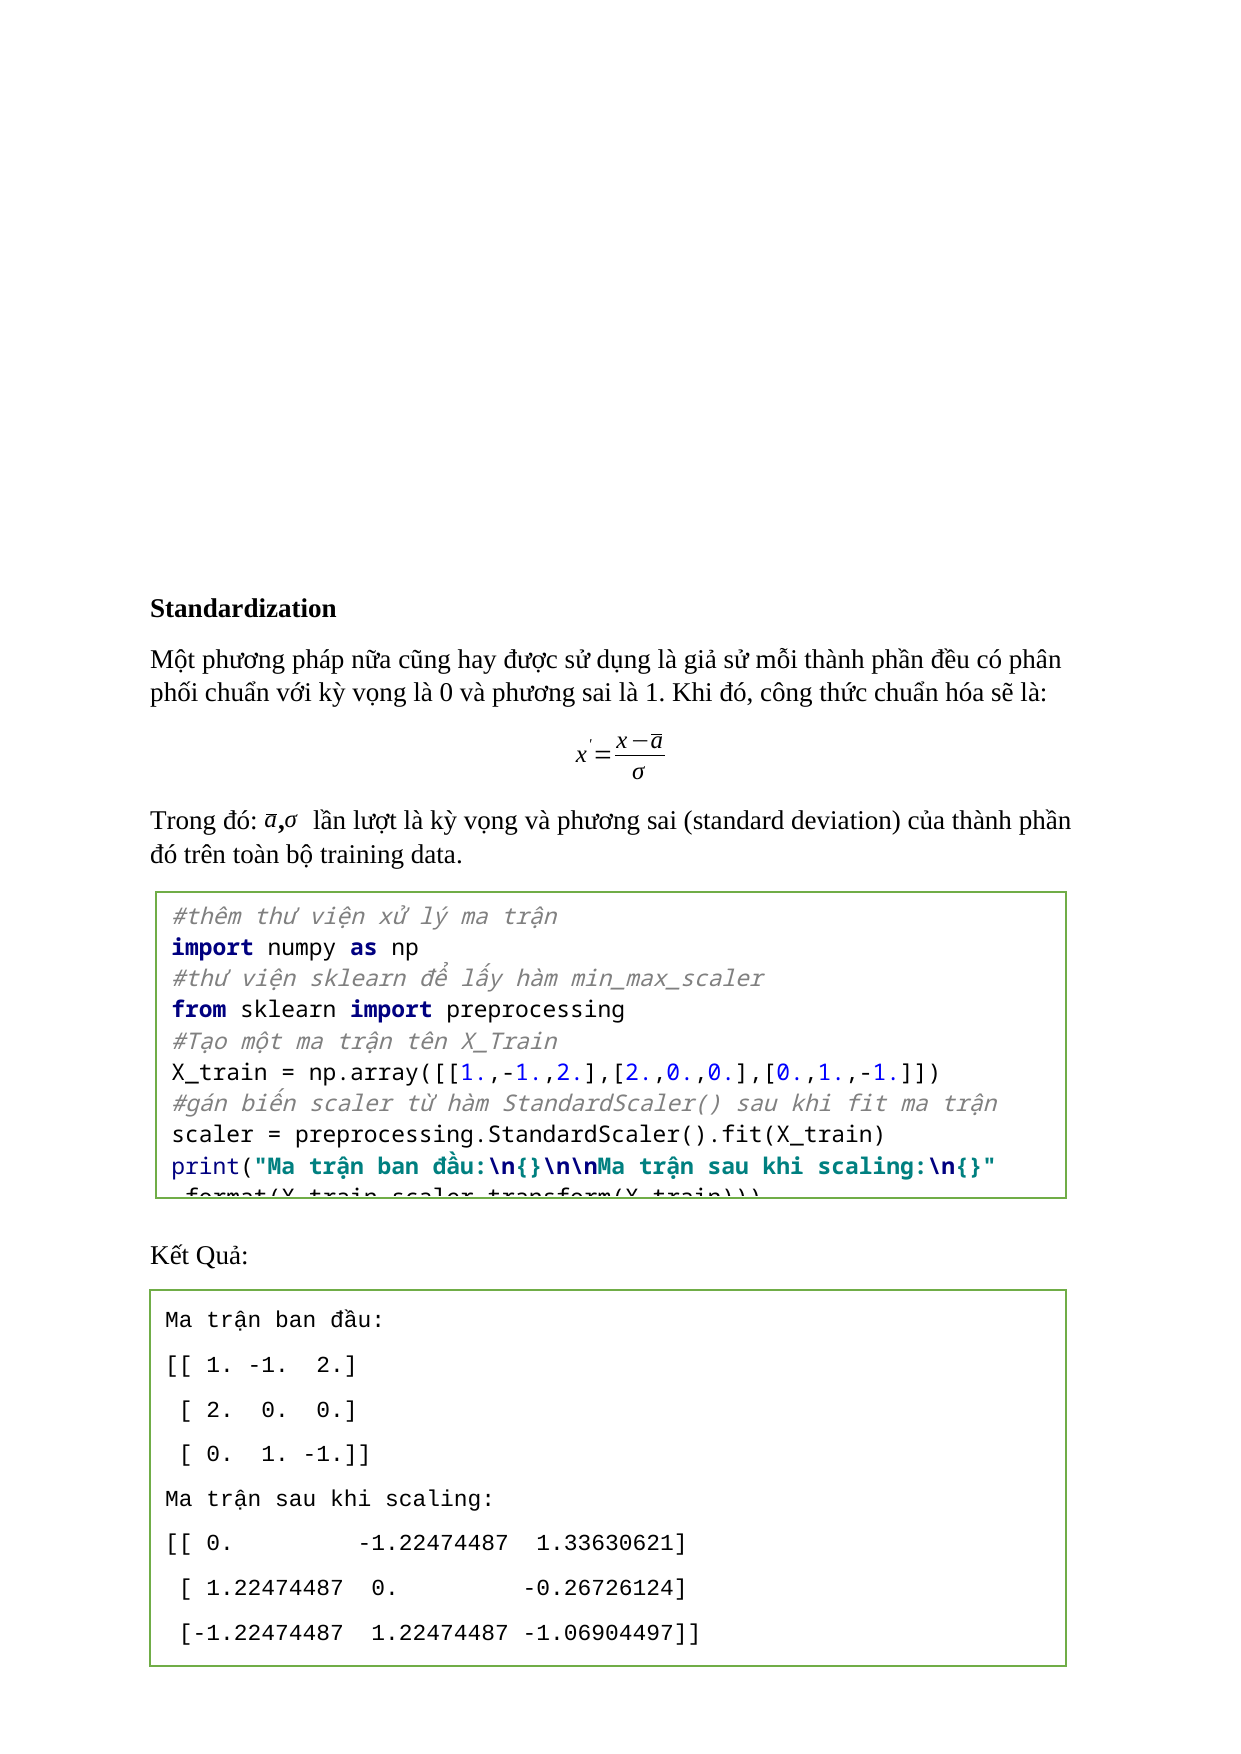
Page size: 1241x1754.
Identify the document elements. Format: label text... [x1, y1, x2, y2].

text Một phương pháp nữa cũng hay được sử dụng là giả sử mỗi thành phần đều có phân phối chuẩn với kỳ vọng là 0 và phương sai là 1. Khi đó, công thức chuẩn hóa sẽ là: [150, 643, 1090, 707]
text Kết Quả: [150, 1239, 1090, 1271]
text Standardization [150, 592, 1090, 624]
text Trong đó: , lần lượt là kỳ vọng và phương sai (standard deviation) của thành phần đó trên toàn bộ training data. [150, 804, 1090, 869]
